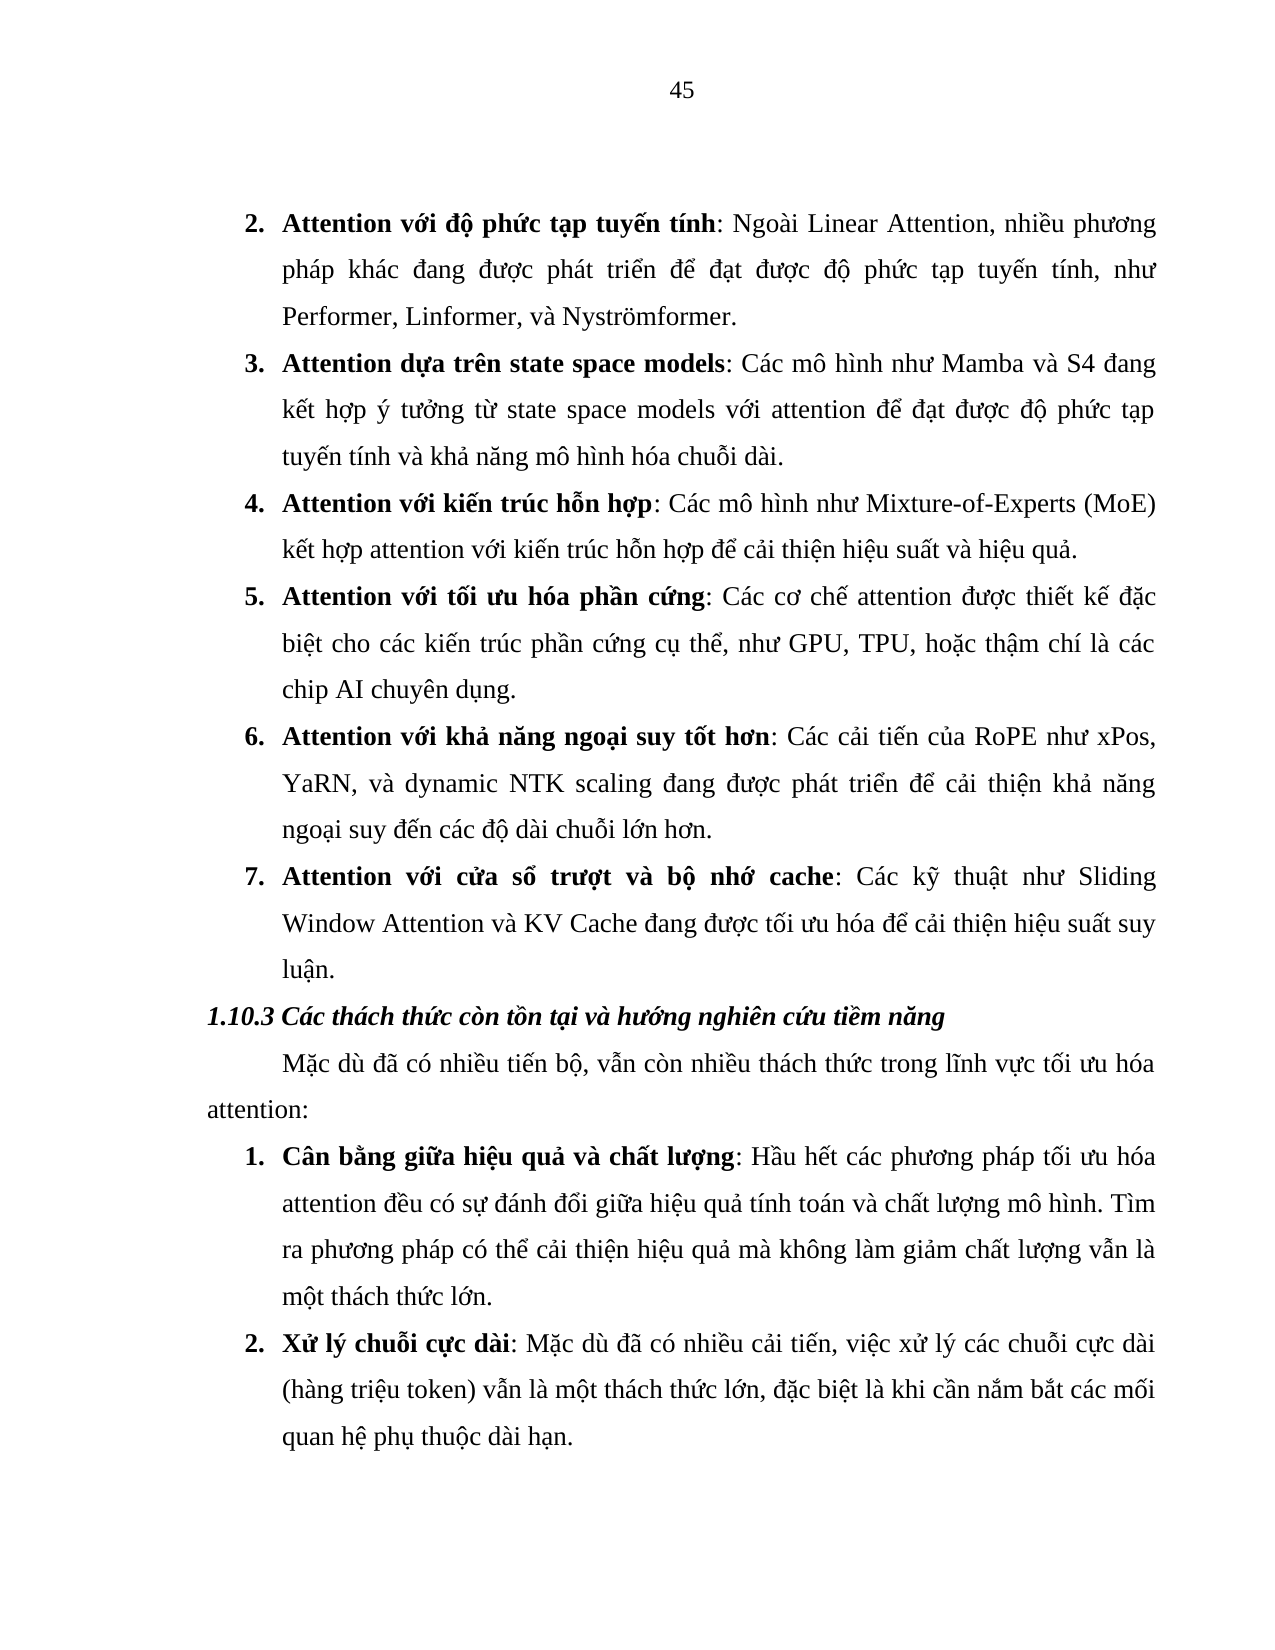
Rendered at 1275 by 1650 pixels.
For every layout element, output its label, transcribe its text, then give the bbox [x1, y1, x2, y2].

text Mặc dù đã có nhiều tiến bộ, vẫn còn nhiều thách thức trong lĩnh vực tối ưu hóa attention: [207, 1047, 1157, 1124]
list Xử lý chuỗi cực dài: Mặc dù đã có nhiều cải tiến, việc xử lý các chuỗi cực dài (hàng triệu token) vẫn là một thách thức lớn, đặc biệt là khi cần nắm bắt các mối quan hệ phụ thuộc dài hạn. [244, 1327, 1157, 1451]
list Attention với khả năng ngoại suy tốt hơn: Các cải tiến của RoPE như xPos, YaRN, và dynamic NTK scaling đang được phát triển để cải thiện khả năng ngoại suy đến các độ dài chuỗi lớn hơn. [244, 720, 1157, 844]
list Các thách thức còn tồn tại và hướng nghiên cứu tiềm năng [207, 1000, 1157, 1031]
list Cân bằng giữa hiệu quả và chất lượng: Hầu hết các phương pháp tối ưu hóa attention đều có sự đánh đổi giữa hiệu quả tính toán và chất lượng mô hình. Tìm ra phương pháp có thể cải thiện hiệu quả mà không làm giảm chất lượng vẫn là một thách thức lớn. [244, 1140, 1157, 1311]
list Attention với kiến trúc hỗn hợp: Các mô hình như Mixture-of-Experts (MoE) kết hợp attention với kiến trúc hỗn hợp để cải thiện hiệu suất và hiệu quả. [244, 487, 1157, 564]
list Attention với độ phức tạp tuyến tính: Ngoài Linear Attention, nhiều phương pháp khác đang được phát triển để đạt được độ phức tạp tuyến tính, như Performer, Linformer, và Nyströmformer. [244, 207, 1157, 331]
list Attention với cửa sổ trượt và bộ nhớ cache: Các kỹ thuật như Sliding Window Attention và KV Cache đang được tối ưu hóa để cải thiện hiệu suất suy luận. [244, 860, 1157, 984]
list Attention với tối ưu hóa phần cứng: Các cơ chế attention được thiết kế đặc biệt cho các kiến trúc phần cứng cụ thể, như GPU, TPU, hoặc thậm chí là các chip AI chuyên dụng. [244, 580, 1157, 704]
list Attention dựa trên state space models: Các mô hình như Mamba và S4 đang kết hợp ý tưởng từ state space models với attention để đạt được độ phức tạp tuyến tính và khả năng mô hình hóa chuỗi dài. [244, 347, 1157, 471]
